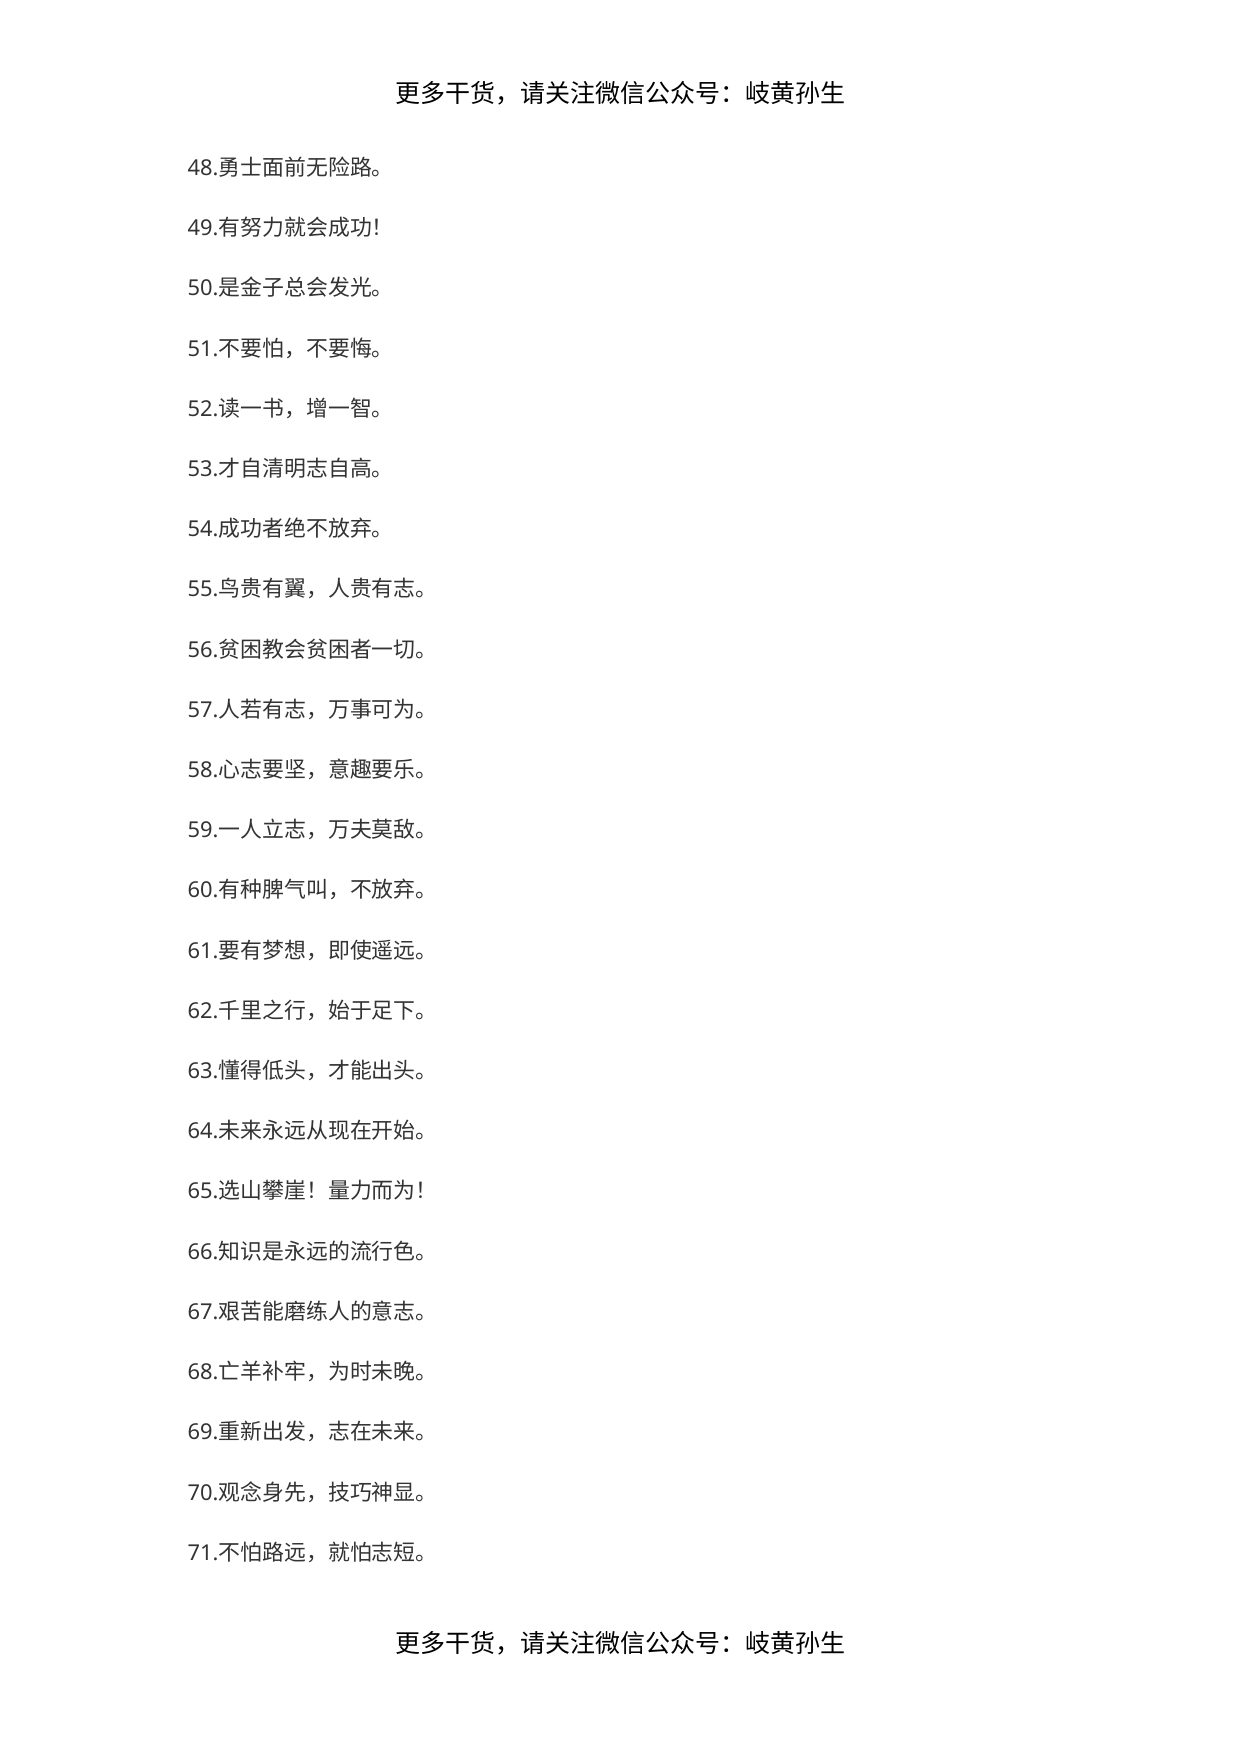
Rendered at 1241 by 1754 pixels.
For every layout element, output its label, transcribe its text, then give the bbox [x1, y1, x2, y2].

text 63.懂得低头，才能出头。 [187, 1053, 1053, 1085]
text 55.鸟贵有翼，人贵有志。 [187, 571, 1053, 603]
text 59.一人立志，万夫莫敌。 [187, 812, 1053, 844]
text 68.亡羊补牢，为时未晚。 [187, 1354, 1053, 1386]
text 51.不要怕，不要悔。 [187, 331, 1053, 362]
text 66.知识是永远的流行色。 [187, 1234, 1053, 1266]
text 50.是金子总会发光。 [187, 270, 1053, 302]
text 52.读一书，增一智。 [187, 391, 1053, 423]
text 57.人若有志，万事可为。 [187, 692, 1053, 724]
text 60.有种脾气叫，不放弃。 [187, 872, 1053, 904]
text 64.未来永远从现在开始。 [187, 1113, 1053, 1145]
text 62.千里之行，始于足下。 [187, 993, 1053, 1025]
text 54.成功者绝不放弃。 [187, 511, 1053, 543]
text 65.选山攀崖！量力而为！ [187, 1173, 1053, 1205]
text 61.要有梦想，即使遥远。 [187, 933, 1053, 964]
text 69.重新出发，志在未来。 [187, 1414, 1053, 1446]
text 56.贫困教会贫困者一切。 [187, 632, 1053, 663]
text 53.才自清明志自高。 [187, 451, 1053, 483]
text 49.有努力就会成功！ [187, 210, 1053, 242]
text 67.艰苦能磨练人的意志。 [187, 1294, 1053, 1326]
text 71.不怕路远，就怕志短。 [187, 1535, 1053, 1567]
text 48.勇士面前无险路。 [187, 150, 1053, 182]
text 58.心志要坚，意趣要乐。 [187, 752, 1053, 784]
text 70.观念身先，技巧神显。 [187, 1474, 1053, 1506]
